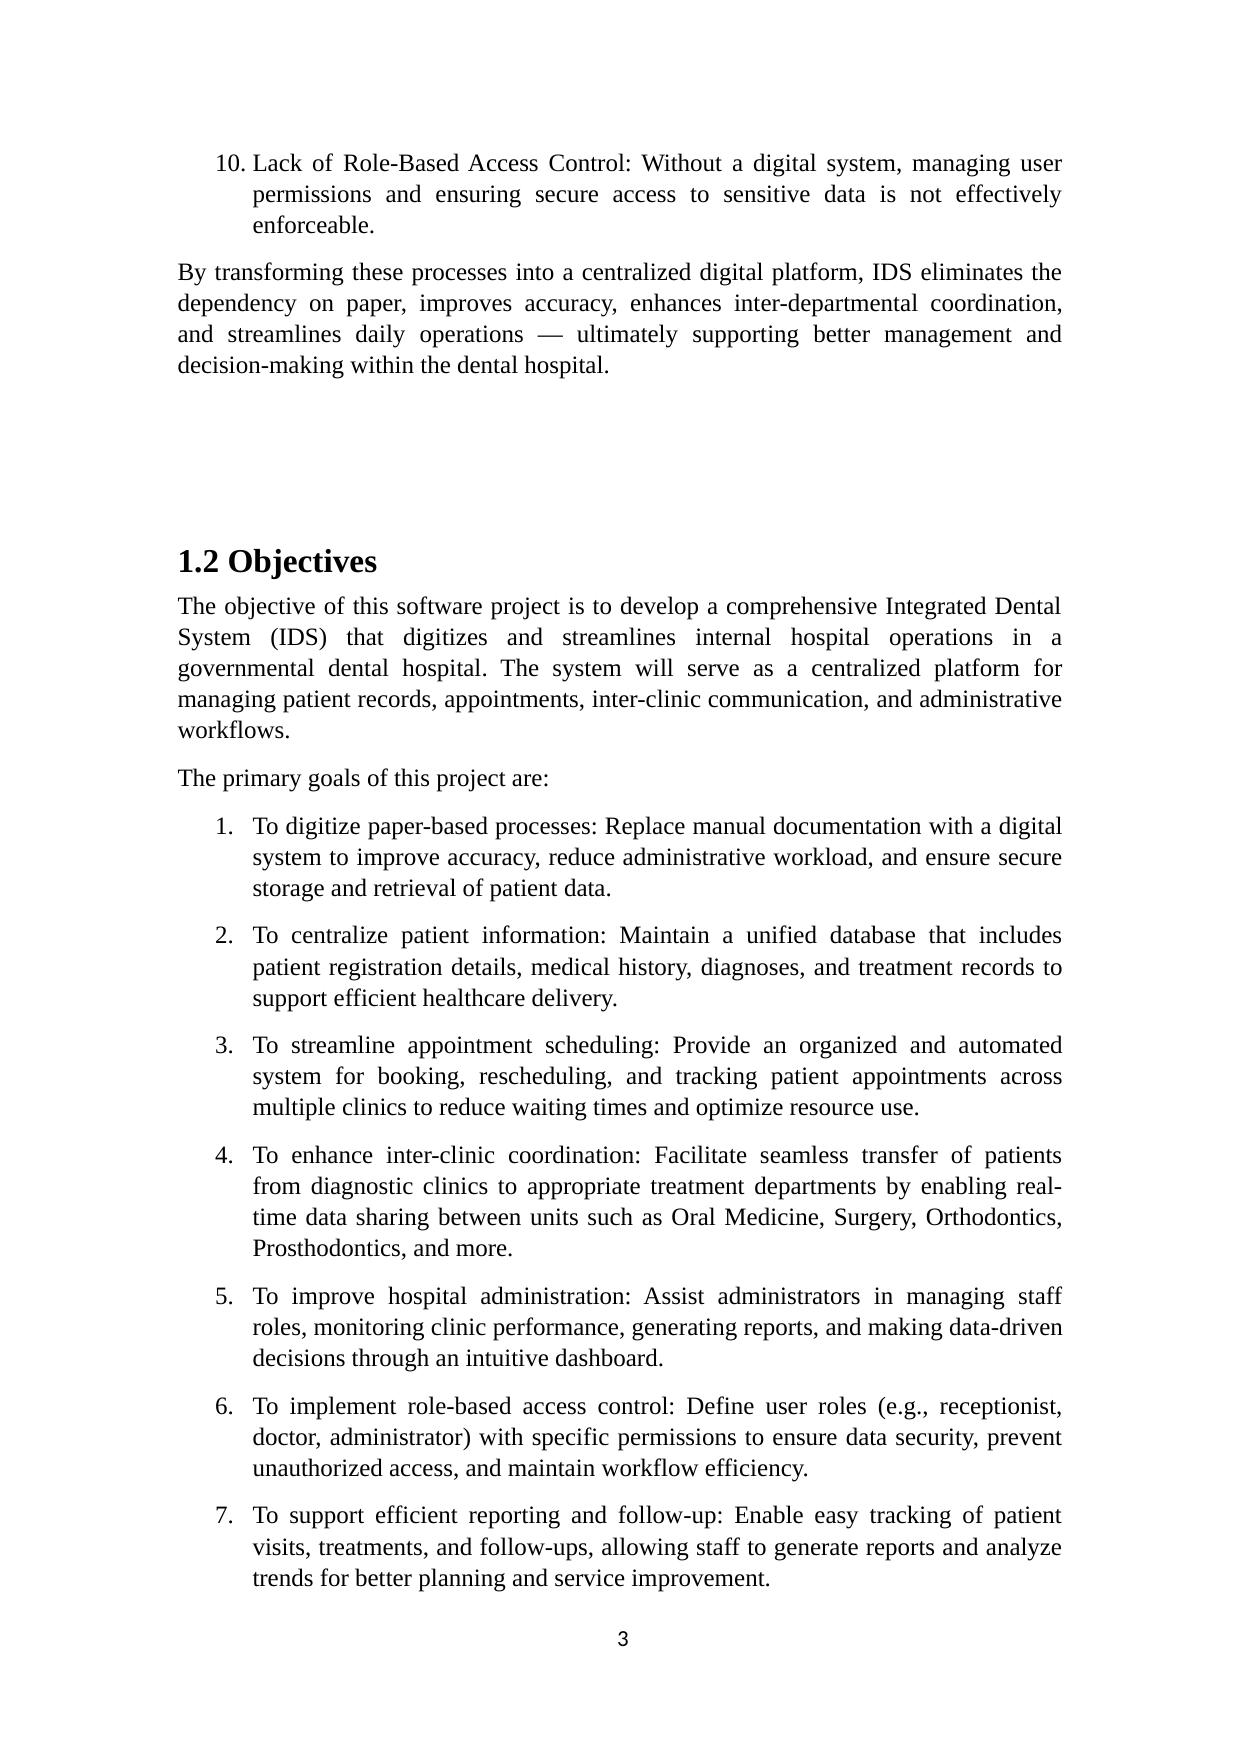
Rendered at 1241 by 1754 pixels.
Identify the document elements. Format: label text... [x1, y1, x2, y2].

subtitle 1.2 Objectives [177, 541, 1063, 580]
list To digitize paper-based processes: Replace manual documentation with a digital system to improve accuracy, reduce administrative workload, and ensure secure storage and retrieval of patient data. [215, 811, 1063, 902]
list To implement role-based access control: Define user roles (e.g., receptionist, doctor, administrator) with specific permissions to ensure data security, prevent unauthorized access, and maintain workflow efficiency. [215, 1391, 1063, 1482]
list To centralize patient information: Maintain a unified database that includes patient registration details, medical history, diagnoses, and treatment records to support efficient healthcare delivery. [215, 921, 1063, 1011]
list To streamline appointment scheduling: Provide an organized and automated system for booking, rescheduling, and tracking patient appointments across multiple clinics to reduce waiting times and optimize resource use. [215, 1030, 1063, 1121]
text The objective of this software project is to develop a comprehensive Integrated Dental System (IDS) that digitizes and streamlines internal hospital operations in a governmental dental hospital. The system will serve as a centralized platform for managing patient records, appointments, inter-clinic communication, and administrative workflows. [177, 591, 1063, 744]
list To improve hospital administration: Assist administrators in managing staff roles, monitoring clinic performance, generating reports, and making data-driven decisions through an intuitive dashboard. [215, 1281, 1063, 1372]
list To support efficient reporting and follow-up: Enable easy tracking of patient visits, treatments, and follow-ups, allowing staff to generate reports and analyze trends for better planning and service improvement. [215, 1501, 1063, 1591]
text The primary goals of this project are: [177, 763, 1063, 792]
text By transforming these processes into a centralized digital platform, IDS eliminates the dependency on paper, improves accuracy, enhances inter-departmental coordination, and streamlines daily operations — ultimately supporting better management and decision-making within the dental hospital. [177, 257, 1063, 379]
list Lack of Role-Based Access Control: Without a digital system, managing user permissions and ensuring secure access to sensitive data is not effectively enforceable. [215, 148, 1063, 238]
list To enhance inter-clinic coordination: Facilitate seamless transfer of patients from diagnostic clinics to appropriate treatment departments by enabling real-time data sharing between units such as Oral Medicine, Surgery, Orthodontics, Prosthodontics, and more. [215, 1140, 1063, 1262]
